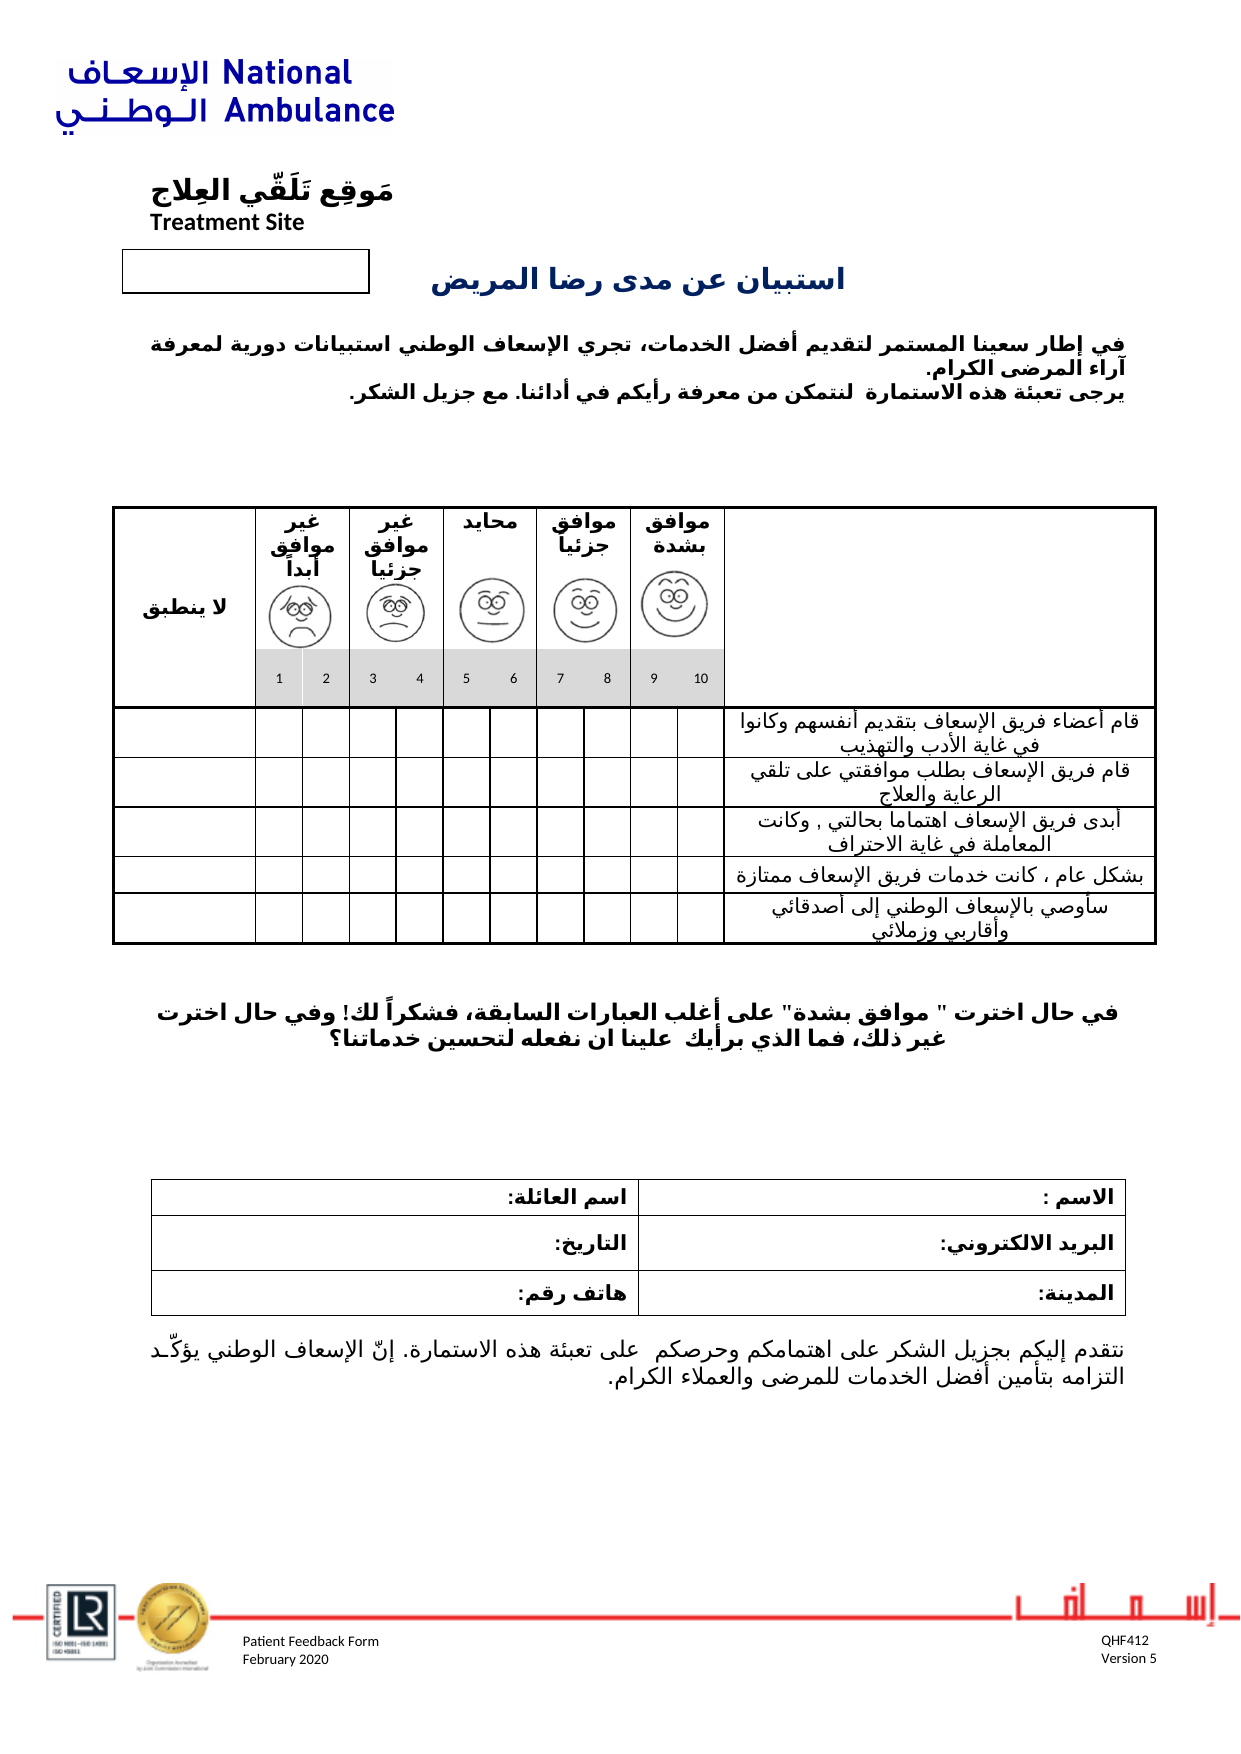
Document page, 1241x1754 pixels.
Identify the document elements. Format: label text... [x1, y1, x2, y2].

table_cell [491, 894, 536, 942]
table_cell 7 [537, 649, 584, 706]
table_cell [256, 758, 302, 806]
table_cell [585, 857, 630, 892]
table_header [725, 509, 1154, 706]
table_cell [350, 808, 395, 856]
table_cell [585, 709, 630, 757]
text مَوقِع تَلَقّي العِلاج Treatment Site [150, 173, 1126, 237]
table_header غير موافق أبداً [256, 509, 349, 648]
table_cell 5 [444, 649, 490, 706]
table_cell [491, 758, 536, 806]
table_cell هاتف رقم: [152, 1271, 638, 1315]
table_header الاسم : [639, 1180, 1125, 1215]
table_cell [256, 709, 302, 757]
table_header لا ينطبق [115, 509, 255, 706]
table_cell [397, 894, 442, 942]
table_cell [538, 758, 583, 806]
table_cell [444, 808, 489, 856]
table_cell [397, 709, 442, 757]
picture [56, 59, 394, 135]
picture [364, 580, 428, 644]
table_cell [678, 894, 723, 942]
table_cell قام فريق الإسعاف بطلب موافقتي على تلقي الرعاية والعلاج [725, 758, 1154, 806]
picture [266, 583, 336, 649]
table_header محايد [444, 509, 536, 648]
table_cell [444, 857, 489, 892]
table_cell 10 [677, 649, 724, 706]
table_header غير موافق جزئيا [350, 509, 443, 648]
table_cell [631, 894, 677, 942]
picture [453, 575, 526, 646]
table_cell سأوصي بالإسعاف الوطني إلى أصدقائي وأقاربي وزملائي [725, 894, 1154, 942]
table_cell [678, 758, 723, 806]
picture [634, 564, 713, 646]
table_cell [350, 857, 395, 892]
text استبيان عن مدى رضا المريض [150, 262, 1126, 296]
table_cell [303, 857, 349, 892]
table_cell [256, 808, 302, 856]
table_cell أبدى فريق الإسعاف اهتماما بحالتي , وكانت المعاملة في غاية الاحتراف [725, 808, 1154, 856]
table_cell 6 [490, 649, 536, 706]
table_cell [350, 894, 395, 942]
table_cell [491, 808, 536, 856]
table_cell [256, 894, 302, 942]
table_cell [444, 758, 489, 806]
table_cell [303, 709, 349, 757]
table_cell بشكل عام ، كانت خدمات فريق الإسعاف ممتازة [725, 857, 1154, 892]
table_cell 9 [631, 649, 677, 706]
table_cell [585, 808, 630, 856]
table_cell قام أعضاء فريق الإسعاف بتقديم أنفسهم وكانوا في غاية الأدب والتهذيب [725, 709, 1154, 757]
table_cell [350, 758, 395, 806]
table_cell 2 [303, 649, 349, 706]
table_cell 8 [584, 649, 630, 706]
text في إطار سعينا المستمر لتقديم أفضل الخدمات، تجري الإسعاف الوطني استبيانات دورية لمعرفة آراء المرضى الكرام. [150, 332, 1126, 379]
table_cell [678, 709, 723, 757]
table_cell [585, 758, 630, 806]
table_cell [678, 857, 723, 892]
table_cell البريد الالكتروني: [639, 1216, 1125, 1270]
table_cell 1 [256, 649, 302, 706]
table_cell [538, 709, 583, 757]
table_cell [397, 758, 442, 806]
table_cell [678, 808, 723, 856]
table_cell [538, 857, 583, 892]
table_cell [444, 894, 489, 942]
table_cell [350, 709, 395, 757]
table_cell التاريخ: [152, 1216, 638, 1270]
table_cell [256, 857, 302, 892]
text يرجى تعبئة هذه الاستمارة لنتمكن من معرفة رأيكم في أدائنا. مع جزيل الشكر. [150, 379, 1126, 403]
table_cell المدينة: [639, 1271, 1125, 1315]
picture [12, 1583, 1241, 1707]
table_cell [631, 709, 677, 757]
table_cell [491, 709, 536, 757]
table_cell [631, 758, 677, 806]
table_cell [115, 808, 255, 856]
table_cell [397, 857, 442, 892]
table_header موافق جزئياً [537, 509, 630, 648]
table_cell [115, 857, 255, 892]
table_cell [538, 808, 583, 856]
table_cell 4 [396, 649, 443, 706]
table_cell [491, 857, 536, 892]
table_header موافق بشدة [631, 509, 724, 648]
text نتقدم إليكم بجزيل الشكر على اهتمامكم وحرصكم على تعبئة هذه الاستمارة. إنّ الإسعاف الوطني يؤكّد التزامه بتأمين أفضل الخدمات للمرضى والعملاء الكرام. [150, 1337, 1126, 1390]
table_cell [538, 894, 583, 942]
table_cell [444, 709, 489, 757]
table_cell [303, 808, 349, 856]
table_cell [397, 808, 442, 856]
table_cell [631, 857, 677, 892]
table_cell [115, 894, 255, 942]
table_cell [585, 894, 630, 942]
picture [549, 574, 621, 646]
table_cell 3 [350, 649, 396, 706]
table_header اسم العائلة: [152, 1180, 638, 1215]
table_cell [303, 758, 349, 806]
text في حال اخترت " موافق بشدة" على أغلب العبارات السابقة، فشكراً لك! وفي حال اخترت غير ذلك، فما الذي برأيك علينا ان نفعله لتحسين خدماتنا؟ [150, 999, 1126, 1052]
table_cell [115, 709, 255, 757]
table_cell [303, 894, 349, 942]
table_cell [631, 808, 677, 856]
table_cell [115, 758, 255, 806]
